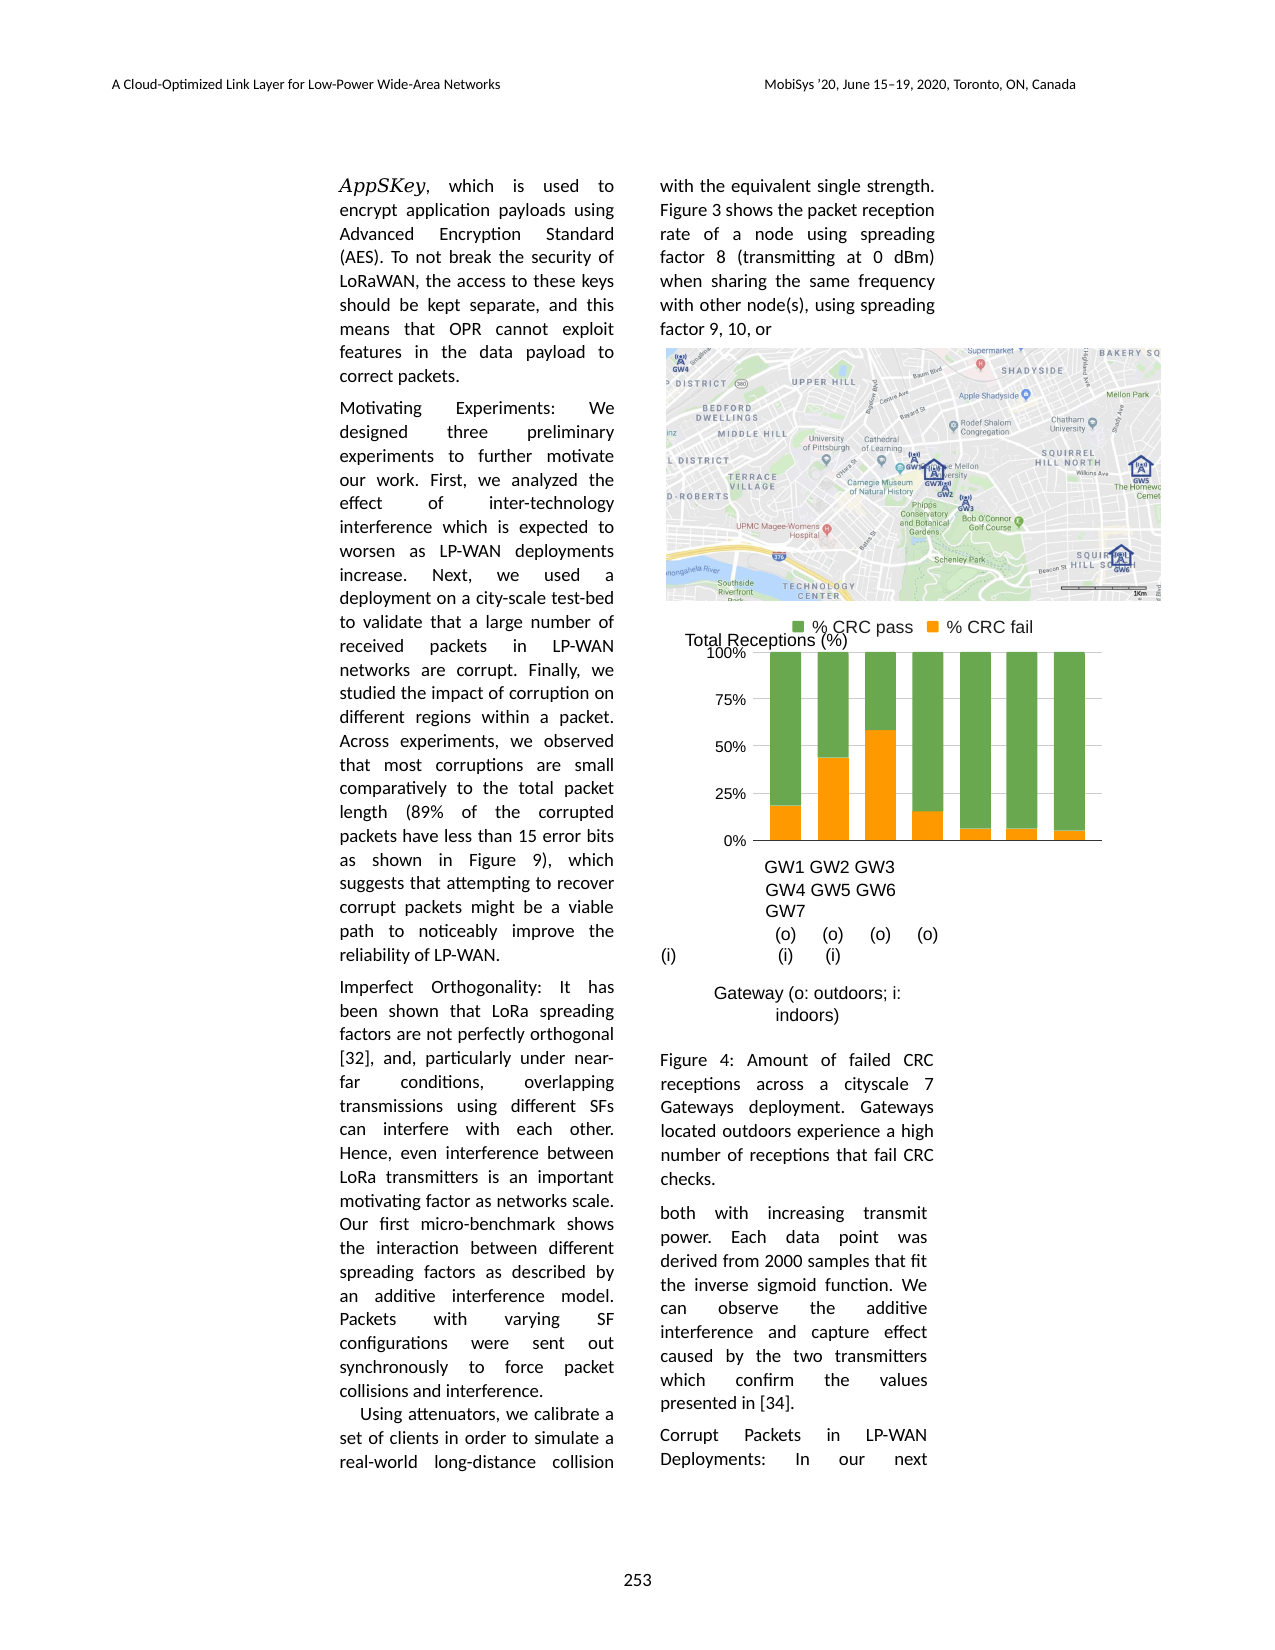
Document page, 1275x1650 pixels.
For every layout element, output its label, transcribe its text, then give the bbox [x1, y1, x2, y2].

text Imperfect Orthogonality: It has been shown that LoRa spreading factors are not perfectly orthogonal [32], and, particularly under near-far conditions, overlapping transmissions using different SFs can interfere with each other. Hence, even interference between LoRa transmitters is an important motivating factor as networks scale. Our first micro-benchmark shows the interaction between different spreading factors as described by an additive interference model. Packets with varying SF configurations were sent out synchronously to force packet collisions and interference. [339, 975, 614, 1402]
text Figure 4: Amount of failed CRC receptions across a cityscale 7 Gateways deployment. Gateways located outdoors experience a high number of receptions that fail CRC checks. [660, 1048, 934, 1190]
text (o) (o) (o) (o) (i) (i) (i) [661, 923, 935, 966]
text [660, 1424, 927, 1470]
text both with increasing transmit power. Each data point was derived from 2000 samples that fit the inverse sigmoid function. We can observe the additive interference and capture effect caused by the two transmitters which confirm the values presented in [34]. [660, 1201, 927, 1414]
picture [666, 348, 1161, 601]
text Gateway (o: outdoors; i: indoors) [680, 983, 935, 1025]
text GW1 GW2 GW3 GW4 GW5 GW6 GW7 [764, 857, 935, 922]
text Motivating Experiments: We designed three preliminary experiments to further motivate our work. First, we analyzed the effect of inter-technology interference which is expected to worsen as LP-WAN deployments increase. Next, we used a deployment on a city-scale test-bed to validate that a large number of received packets in LP-WAN networks are corrupt. Finally, we studied the impact of corruption on different regions within a packet. Across experiments, we observed that most corruptions are small comparatively to the total packet length (89% of the corrupted packets have less than 15 error bits as shown in Figure 9), which suggests that attempting to recover corrupt packets might be a viable path to noticeably improve the reliability of LP-WAN. [339, 397, 614, 966]
text Using attenuators, we calibrate a set of clients in order to simulate a real-world long-distance collision with the equivalent single strength. Figure 3 shows the packet reception rate of a node using spreading factor 8 (transmitting at 0 dBm) when sharing the same frequency with other node(s), using spreading factor 9, 10, or [660, 174, 935, 340]
